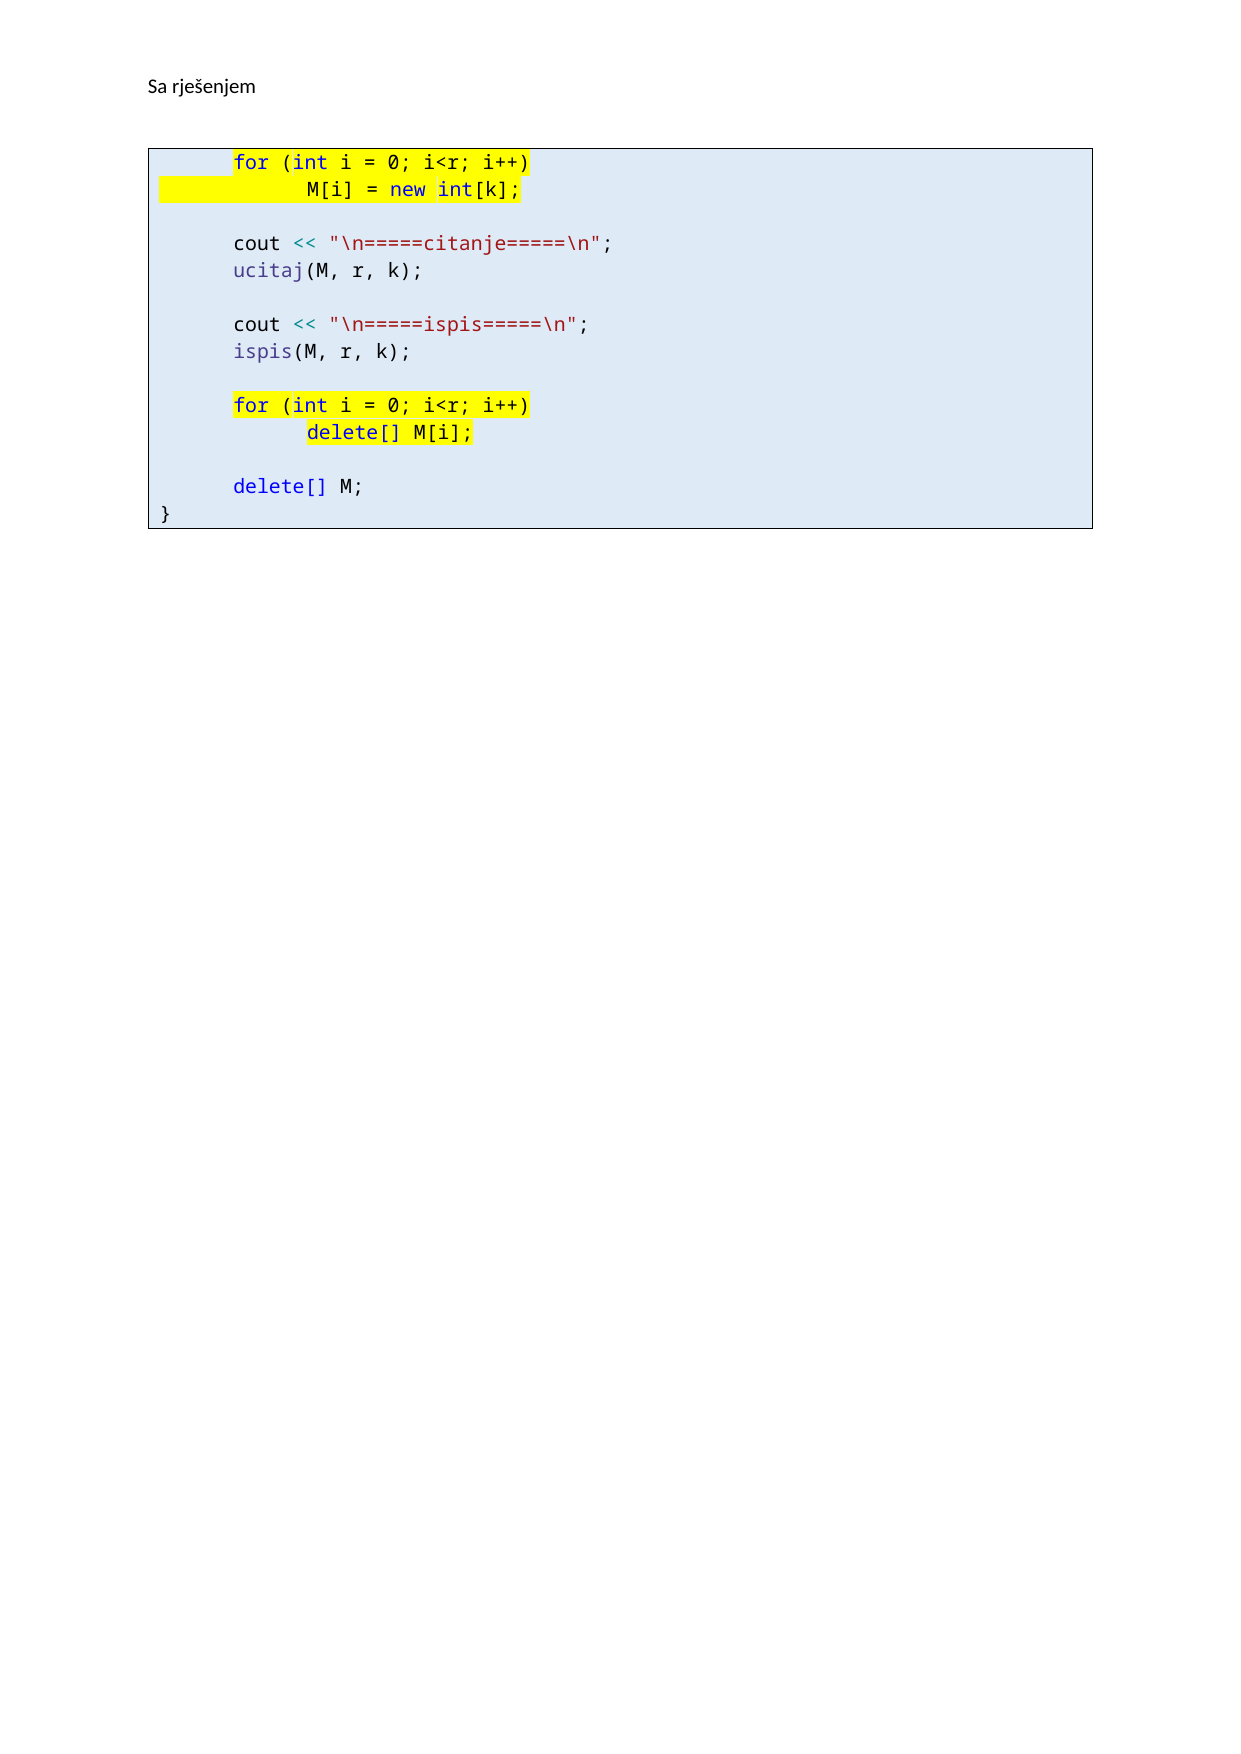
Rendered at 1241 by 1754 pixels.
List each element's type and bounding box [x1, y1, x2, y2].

table_cell [149, 149, 1092, 528]
